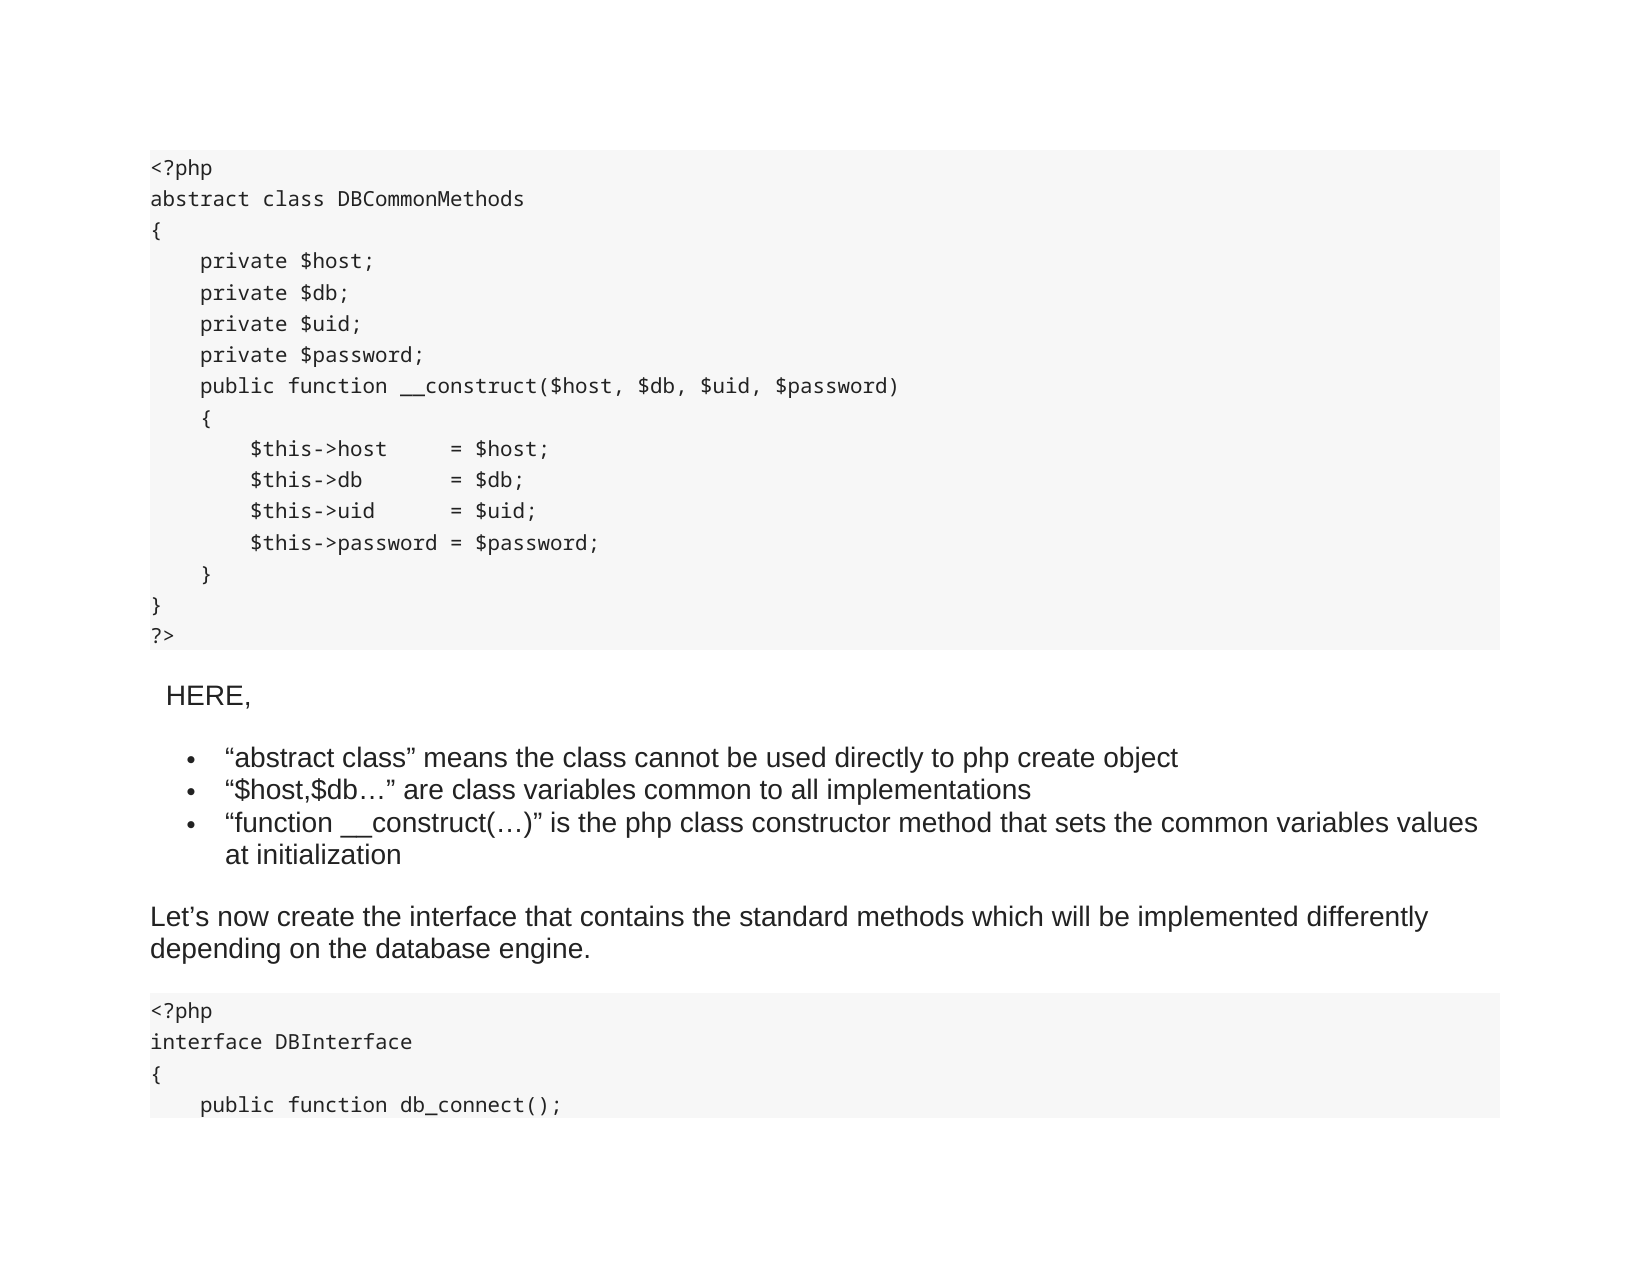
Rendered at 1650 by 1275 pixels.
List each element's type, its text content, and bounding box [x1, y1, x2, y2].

text private $uid; [150, 306, 1500, 337]
text private $host; [150, 244, 1500, 275]
text public function db_connect(); [150, 1087, 1500, 1118]
text $this->host = $host; [150, 431, 1500, 462]
list “function __construct(…)” is the php class constructor method that sets the common variables values at initialization [187, 806, 1500, 870]
text private $db; [150, 275, 1500, 306]
text interface DBInterface [150, 1025, 1500, 1056]
text public function __construct($host, $db, $uid, $password) [150, 369, 1500, 400]
text <?php [150, 993, 1500, 1025]
text abstract class DBCommonMethods [150, 181, 1500, 212]
text { [150, 400, 1500, 431]
text $this->uid = $uid; [150, 494, 1500, 525]
text ?> [150, 619, 1500, 650]
text { [150, 212, 1500, 244]
list “abstract class” means the class cannot be used directly to php create object [187, 741, 1500, 773]
text private $password; [150, 337, 1500, 369]
list “$host,$db…” are class variables common to all implementations [187, 773, 1500, 806]
text HERE, [150, 679, 1500, 712]
text { [150, 1056, 1500, 1087]
text $this->password = $password; [150, 525, 1500, 556]
text } [150, 556, 1500, 587]
text <?php [150, 150, 1500, 181]
text $this->db = $db; [150, 462, 1500, 494]
text } [150, 587, 1500, 619]
text Let’s now create the interface that contains the standard methods which will be implemented differently depending on the database engine. [150, 899, 1500, 964]
